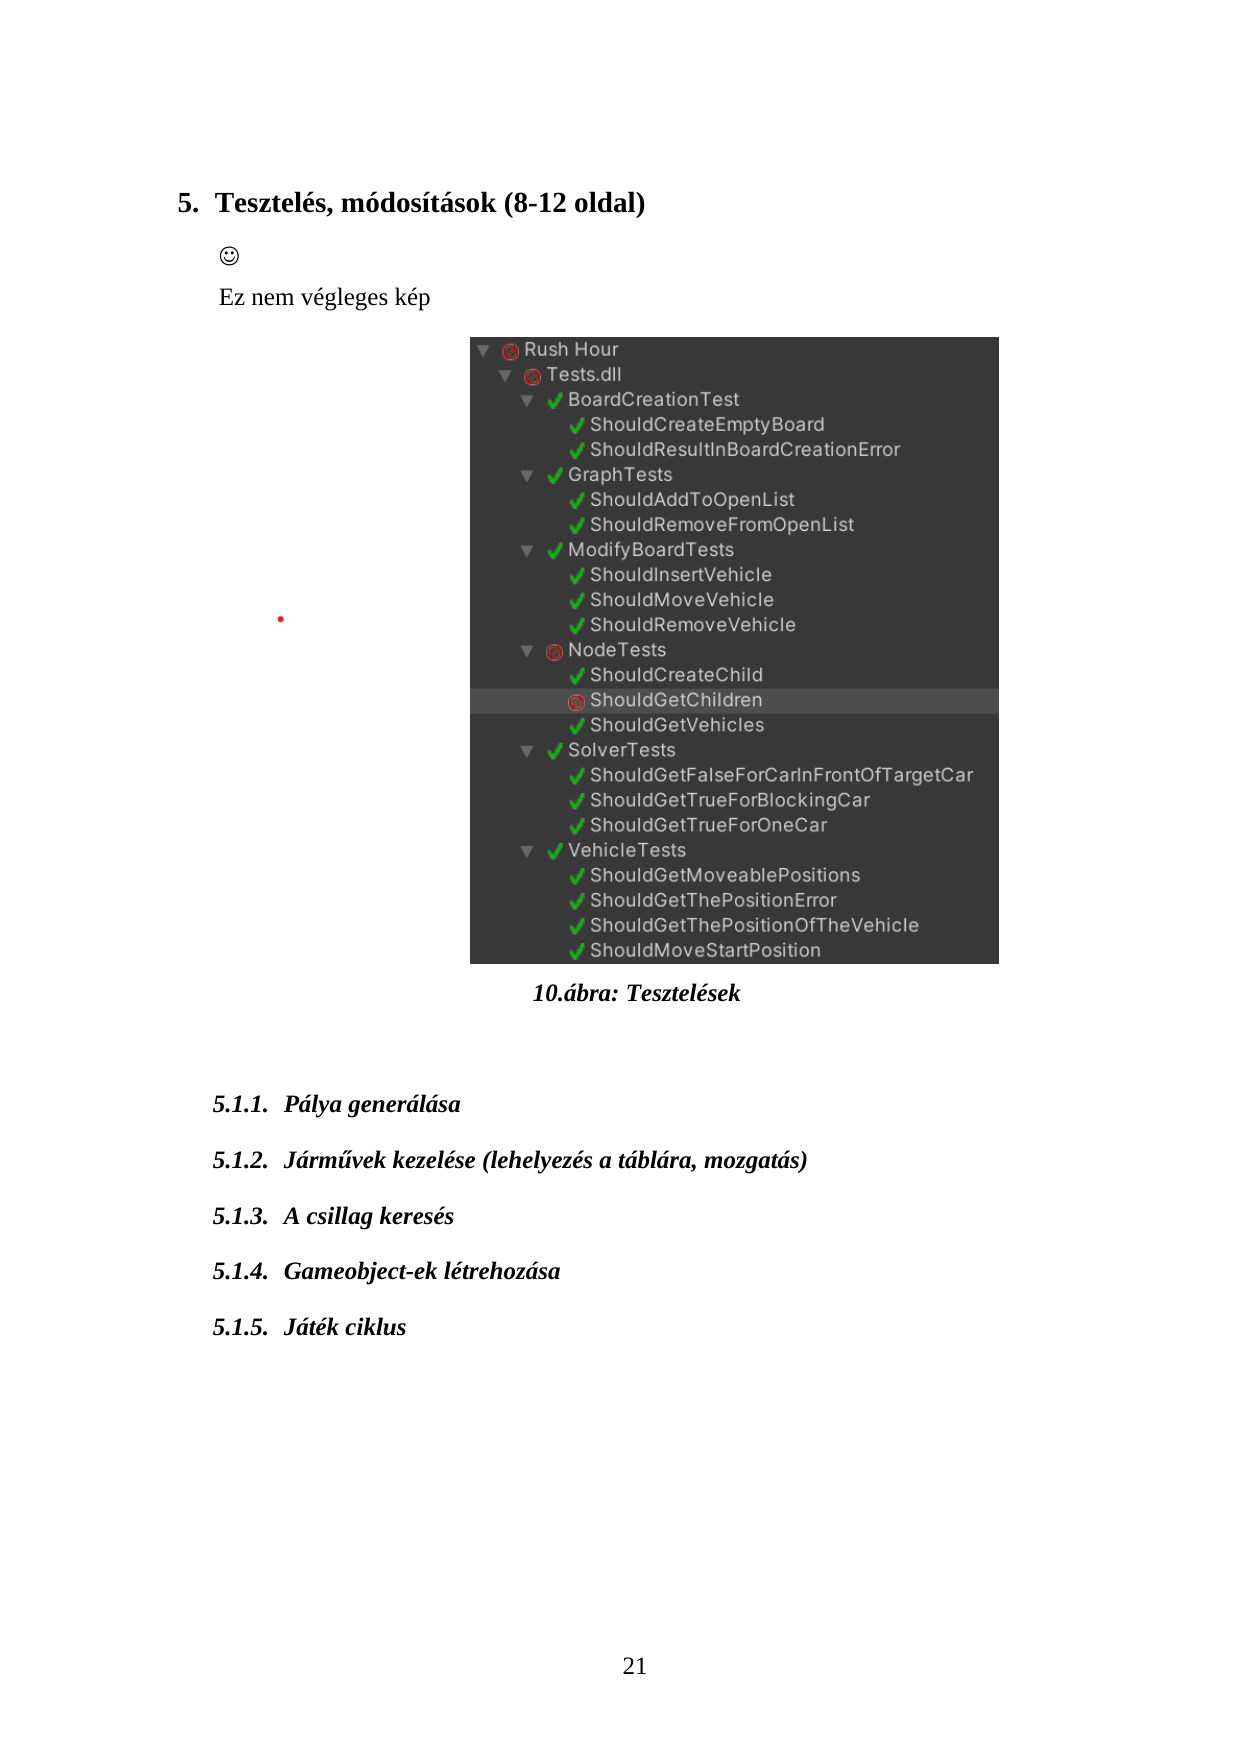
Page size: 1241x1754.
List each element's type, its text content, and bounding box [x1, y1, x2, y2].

text Járművek kezelése (lehelyezés a táblára, mozgatás) [213, 1145, 1092, 1174]
text Pálya generálása [213, 1089, 1092, 1118]
picture [277, 337, 999, 964]
text Játék ciklus [213, 1312, 1092, 1341]
text A csillag keresés [213, 1201, 1092, 1229]
text 10.ábra: Tesztelések [177, 978, 1092, 1007]
text Tesztelés, módosítások (8-12 oldal) [177, 185, 1092, 219]
text Gameobject-ek létrehozása [213, 1256, 1092, 1285]
text Ez nem végleges kép [177, 282, 1092, 311]
